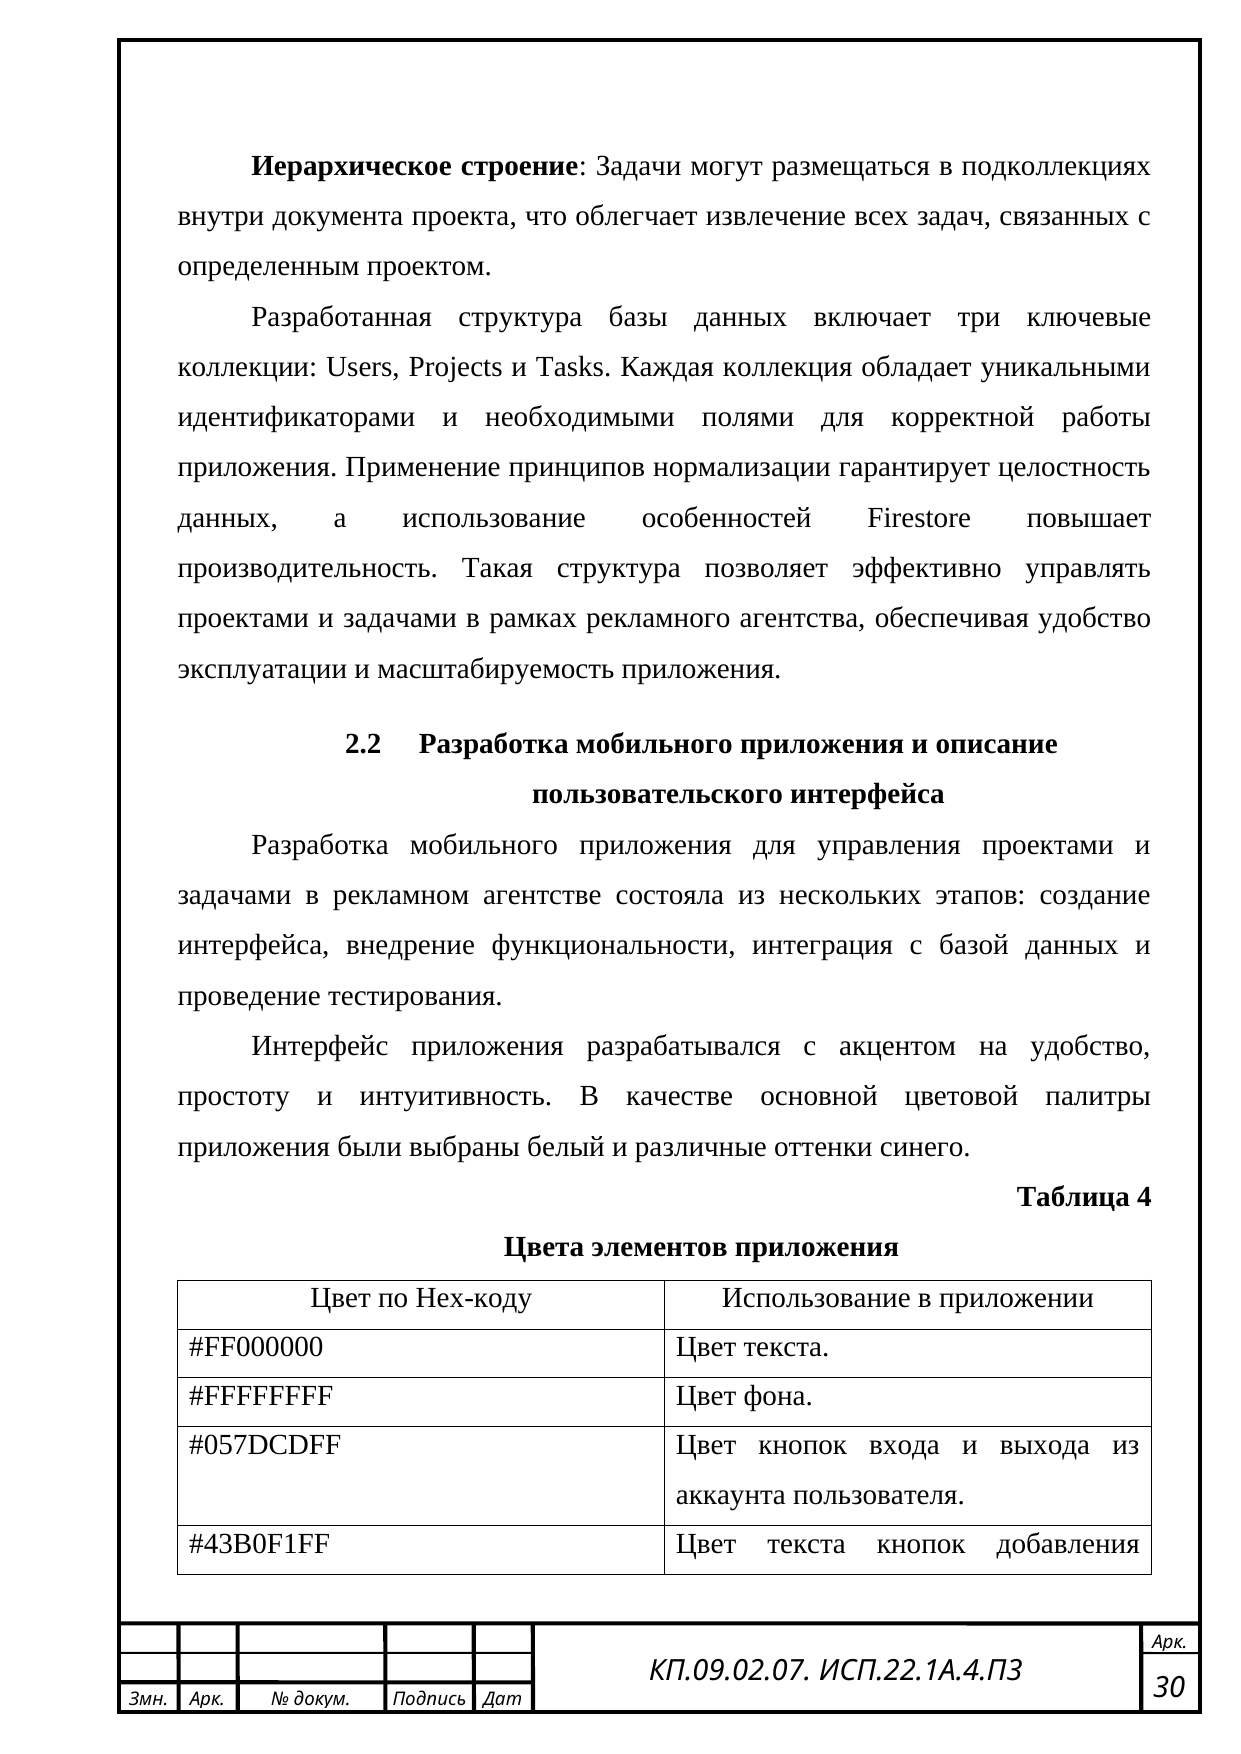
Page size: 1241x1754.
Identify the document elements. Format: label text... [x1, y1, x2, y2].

text Иерархическое строение: Задачи могут размещаться в подколлекциях внутри документа проекта, что облегчает извлечение всех задач, связанных с определенным проектом. [177, 148, 1152, 282]
text Разработанная структура базы данных включает три ключевые коллекции: Users, Projects и Tasks. Каждая коллекция обладает уникальными идентификаторами и необходимыми полями для корректной работы приложения. Применение принципов нормализации гарантирует целостность данных, а использование особенностей Firestore повышает производительность. Такая структура позволяет эффективно управлять проектами и задачами в рамках рекламного агентства, обеспечивая удобство эксплуатации и масштабируемость приложения. [177, 299, 1152, 684]
text Цвета элементов приложения [177, 1229, 1152, 1263]
table_cell #FFFFFFFF [178, 1378, 664, 1426]
text Разработка мобильного приложения для управления проектами и задачами в рекламном агентстве состояла из нескольких этапов: создание интерфейса, внедрение функциональности, интеграция с базой данных и проведение тестирования. [177, 827, 1152, 1011]
subtitle Разработка мобильного приложения и описание пользовательского интерфейса [251, 726, 1152, 810]
table_cell #43B0F1FF [178, 1526, 664, 1574]
table_cell Цвет фона. [665, 1378, 1151, 1426]
table_cell Цвет кнопок входа и выхода из аккаунта пользователя. [665, 1427, 1151, 1525]
table_header Использование в приложении [665, 1281, 1151, 1328]
text Таблица 4 [177, 1179, 1152, 1212]
table_header Цвет по Hex-коду [178, 1281, 664, 1328]
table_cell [665, 1526, 1151, 1574]
text Интерфейс приложения разрабатывался с акцентом на удобство, простоту и интуитивность. В качестве основной цветовой палитры приложения были выбраны белый и различные оттенки синего. [177, 1028, 1152, 1162]
table_cell Цвет текста. [665, 1330, 1151, 1377]
table_cell #FF000000 [178, 1330, 664, 1377]
table_cell #057DCDFF [178, 1427, 664, 1525]
